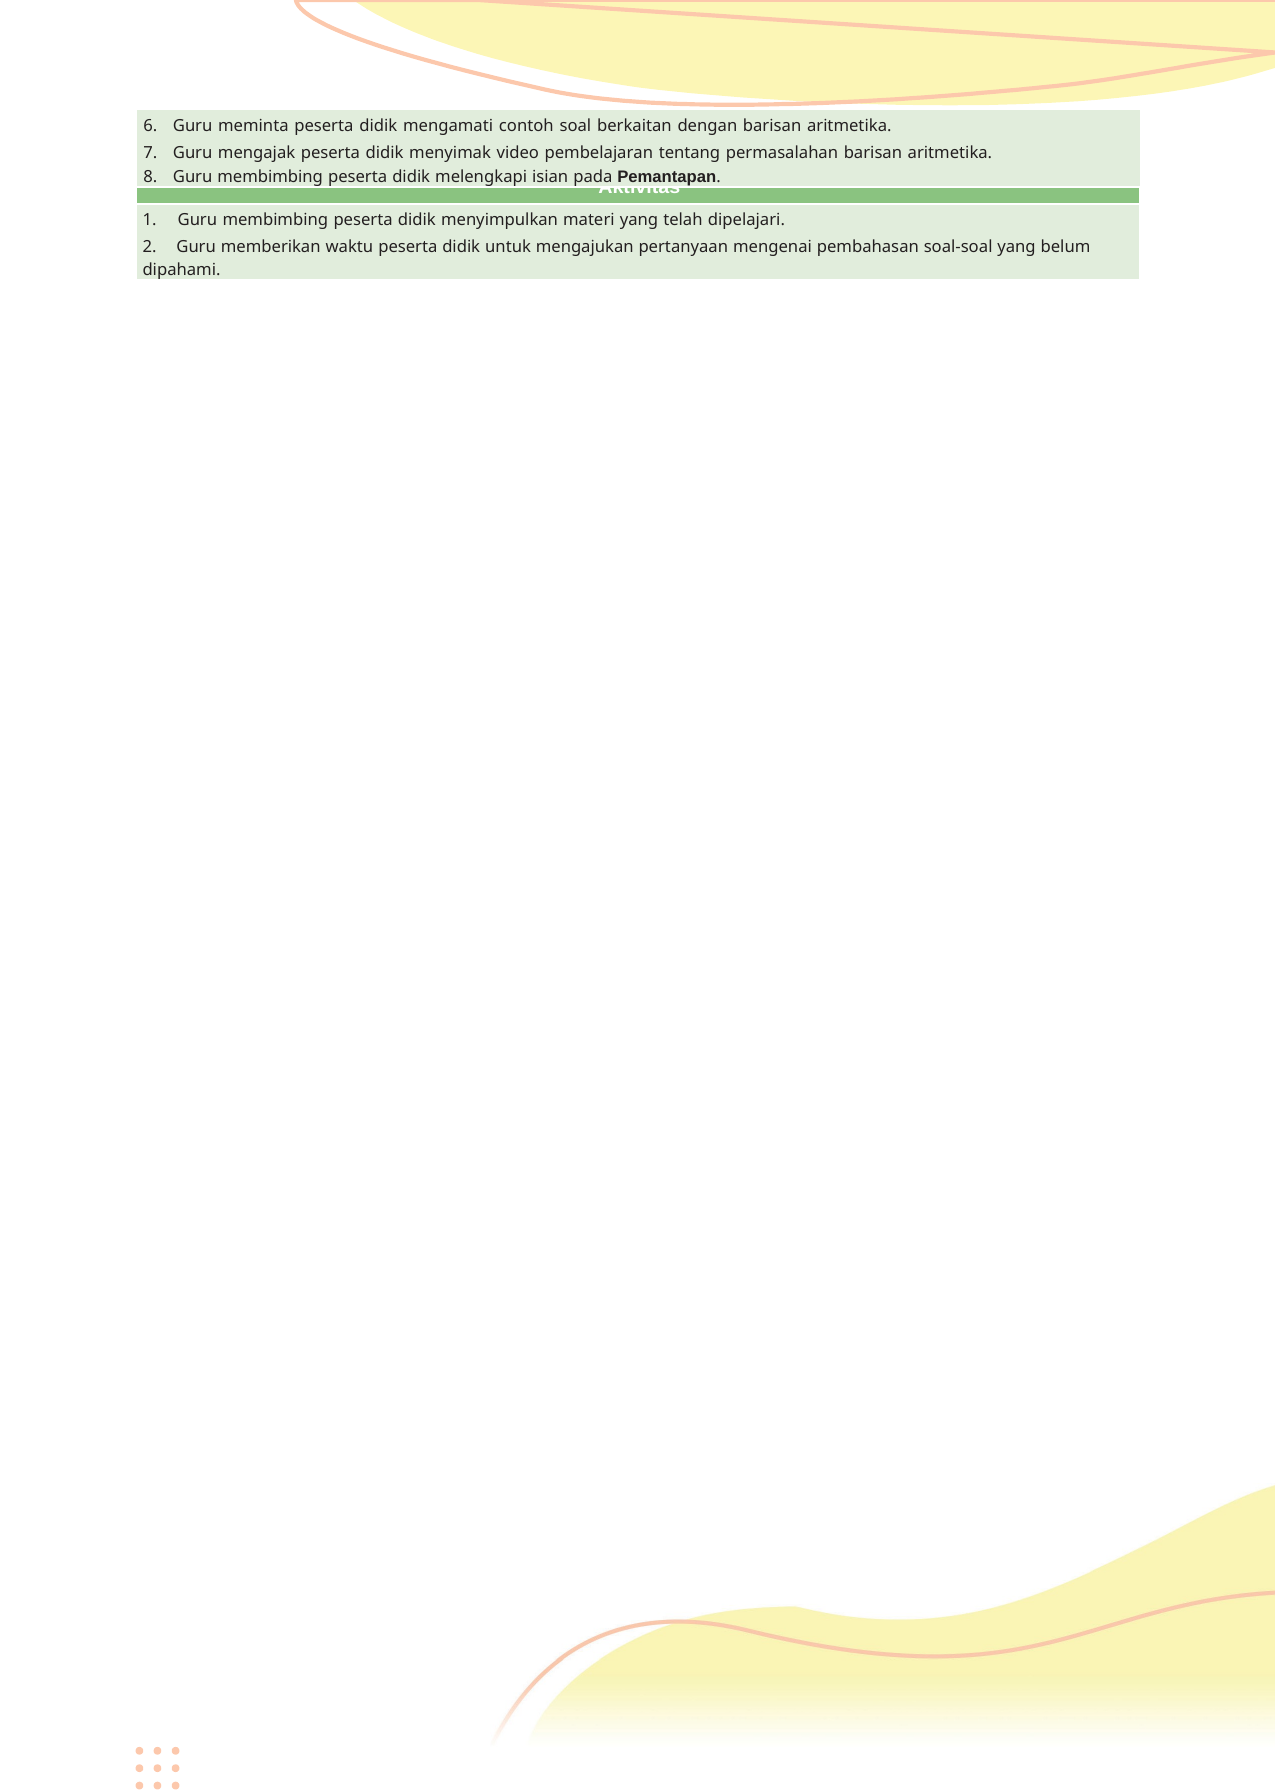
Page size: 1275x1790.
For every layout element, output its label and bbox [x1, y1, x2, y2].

table_cell [137, 110, 1140, 186]
picture [489, 1483, 1275, 1747]
